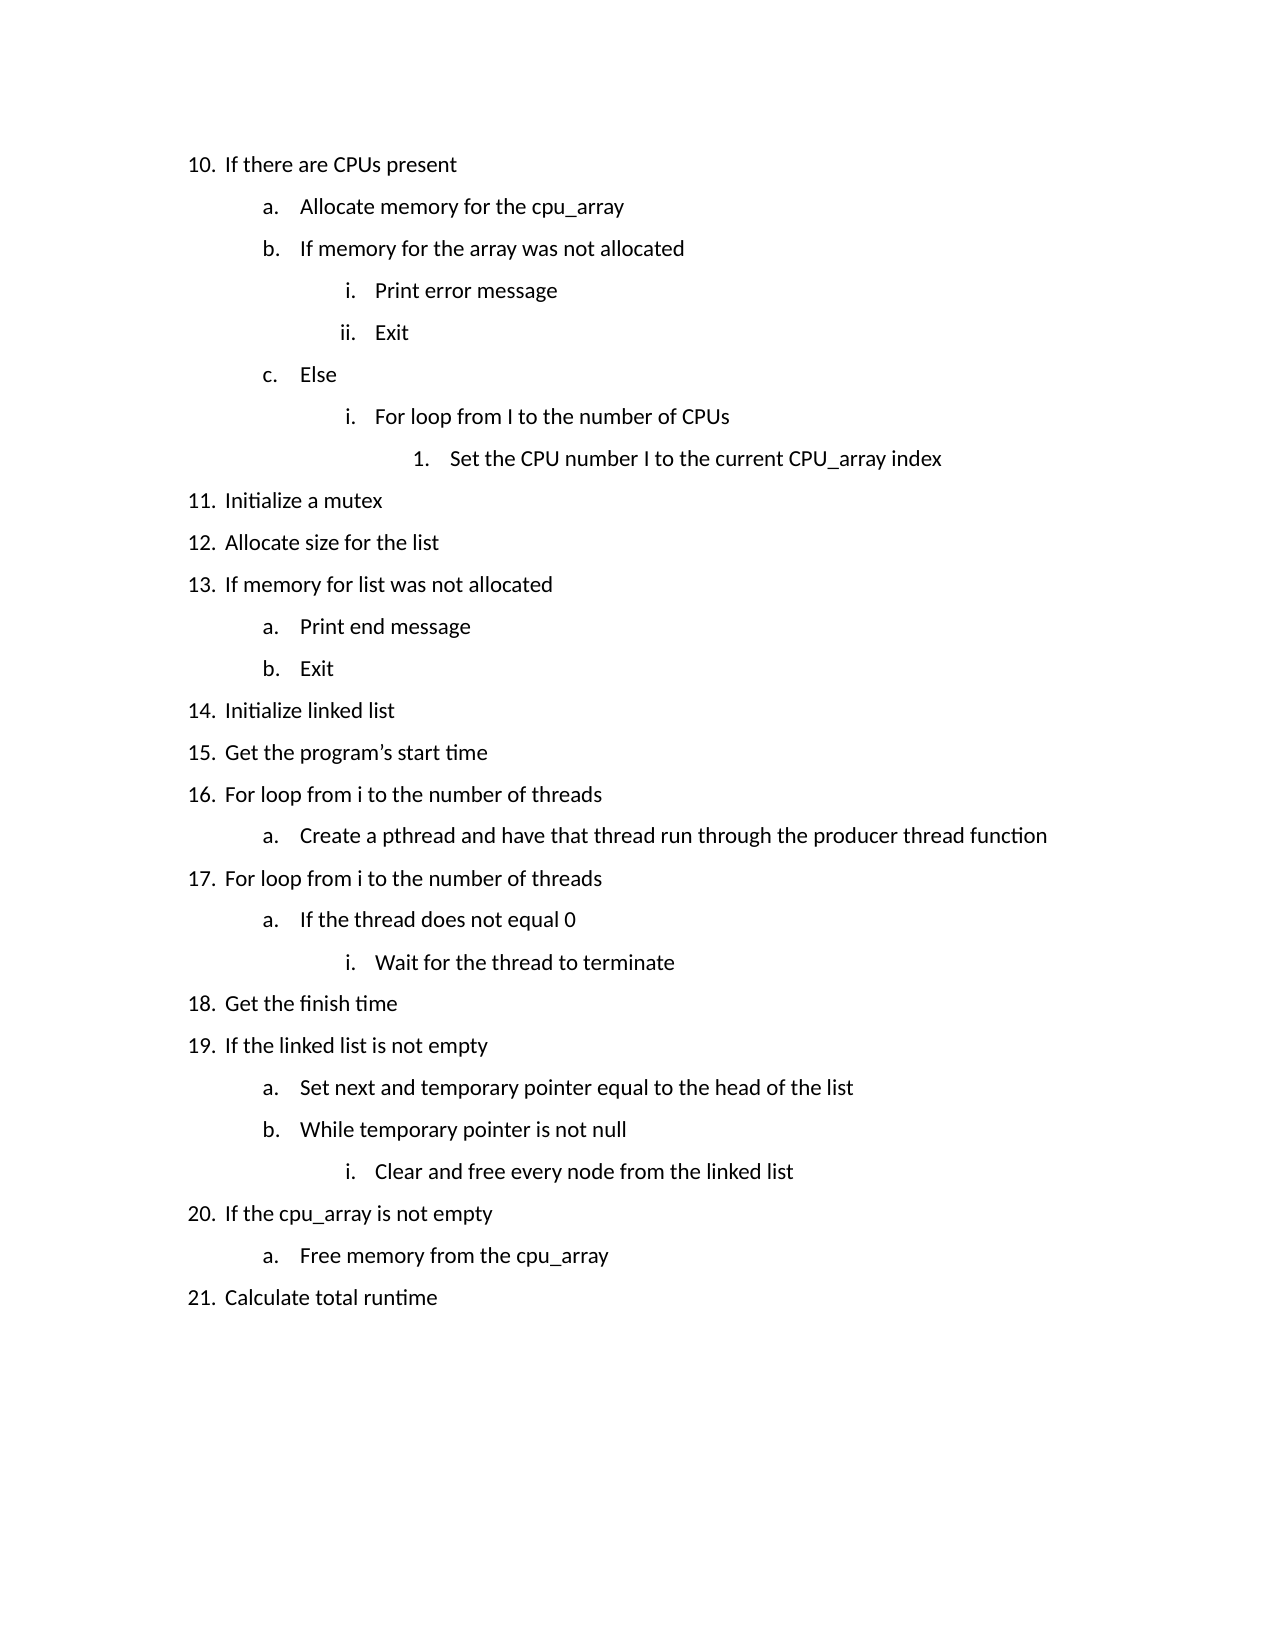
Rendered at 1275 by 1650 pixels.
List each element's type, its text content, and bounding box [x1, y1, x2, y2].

list Allocate memory for the cpu_array [262, 192, 1125, 220]
list If the cpu_array is not empty [187, 1199, 1125, 1227]
list For loop from I to the number of CPUs [356, 402, 1125, 430]
list Calculate total runtime [187, 1283, 1125, 1311]
list For loop from i to the number of threads [187, 864, 1125, 892]
list If memory for list was not allocated [187, 570, 1125, 598]
list Get the finish time [187, 989, 1125, 1018]
list Exit [262, 654, 1125, 682]
list Wait for the thread to terminate [356, 948, 1125, 976]
list Free memory from the cpu_array [262, 1241, 1125, 1269]
list Create a pthread and have that thread run through the producer thread function [262, 822, 1125, 850]
list For loop from i to the number of threads [187, 780, 1125, 808]
list If the linked list is not empty [187, 1032, 1125, 1059]
list Print error message [356, 276, 1125, 304]
list Initialize a mutex [187, 486, 1125, 514]
list Clear and free every node from the linked list [356, 1157, 1125, 1186]
list If memory for the array was not allocated [262, 234, 1125, 262]
list If the thread does not equal 0 [262, 906, 1125, 934]
list Allocate size for the list [187, 528, 1125, 556]
list Else [262, 360, 1125, 388]
list If there are CPUs present [187, 150, 1125, 178]
list Get the program’s start time [187, 738, 1125, 766]
list Exit [356, 318, 1125, 346]
list While temporary pointer is not null [262, 1116, 1125, 1143]
list Set next and temporary pointer equal to the head of the list [262, 1073, 1125, 1102]
list Initialize linked list [187, 696, 1125, 724]
list Print end message [262, 612, 1125, 640]
list Set the CPU number I to the current CPU_array index [412, 444, 1125, 472]
